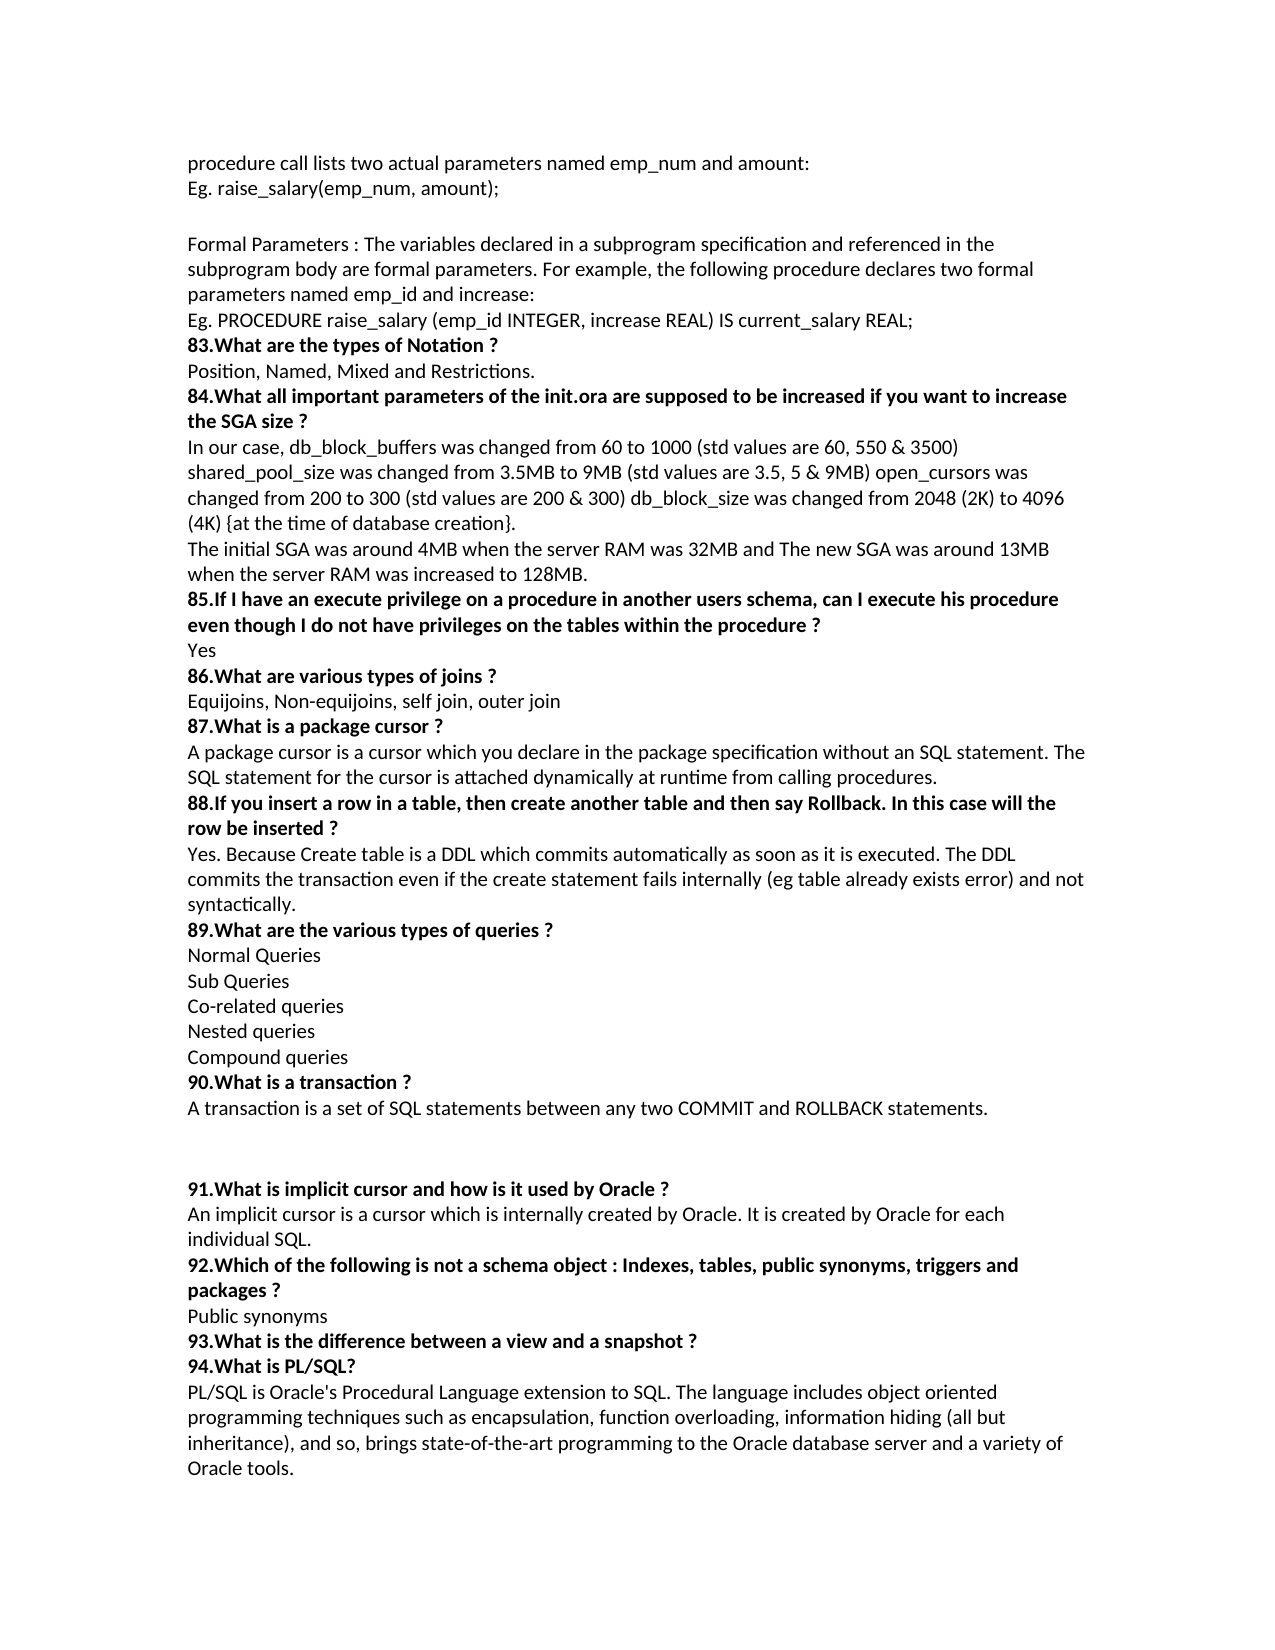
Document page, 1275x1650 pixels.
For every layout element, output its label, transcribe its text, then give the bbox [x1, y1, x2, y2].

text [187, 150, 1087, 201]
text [187, 1150, 1087, 1481]
text Formal Parameters : The variables declared in a subprogram specification and referenced in the subprogram body are formal parameters. For example, the following procedure declares two formal parameters named emp_id and increase: Eg. PROCEDURE raise_salary (emp_id INTEGER, increase REAL) IS current_salary REAL; 83.What are the types of Notation ? Position, Named, Mixed and Restrictions. 84.What all important parameters of the init.ora are supposed to be increased if you want to increase the SGA size ? In our case, db_block_buffers was changed from 60 to 1000 (std values are 60, 550 & 3500) shared_pool_size was changed from 3.5MB to 9MB (std values are 3.5, 5 & 9MB) open_cursors was changed from 200 to 300 (std values are 200 & 300) db_block_size was changed from 2048 (2K) to 4096 (4K) {at the time of database creation}. The initial SGA was around 4MB when the server RAM was 32MB and The new SGA was around 13MB when the server RAM was increased to 128MB. 85.If I have an execute privilege on a procedure in another users schema, can I execute his procedure even though I do not have privileges on the tables within the procedure ? Yes 86.What are various types of joins ? Equijoins, Non-equijoins, self join, outer join 87.What is a package cursor ? A package cursor is a cursor which you declare in the package specification without an SQL statement. The SQL statement for the cursor is attached dynamically at runtime from calling procedures. 88.If you insert a row in a table, then create another table and then say Rollback. In this case will the row be inserted ? Yes. Because Create table is a DDL which commits automatically as soon as it is executed. The DDL commits the transaction even if the create statement fails internally (eg table already exists error) and not syntactically. 89.What are the various types of queries ? Normal Queries Sub Queries Co-related queries Nested queries Compound queries 90.What is a transaction ? A transaction is a set of SQL statements between any two COMMIT and ROLLBACK statements. [187, 231, 1087, 1120]
